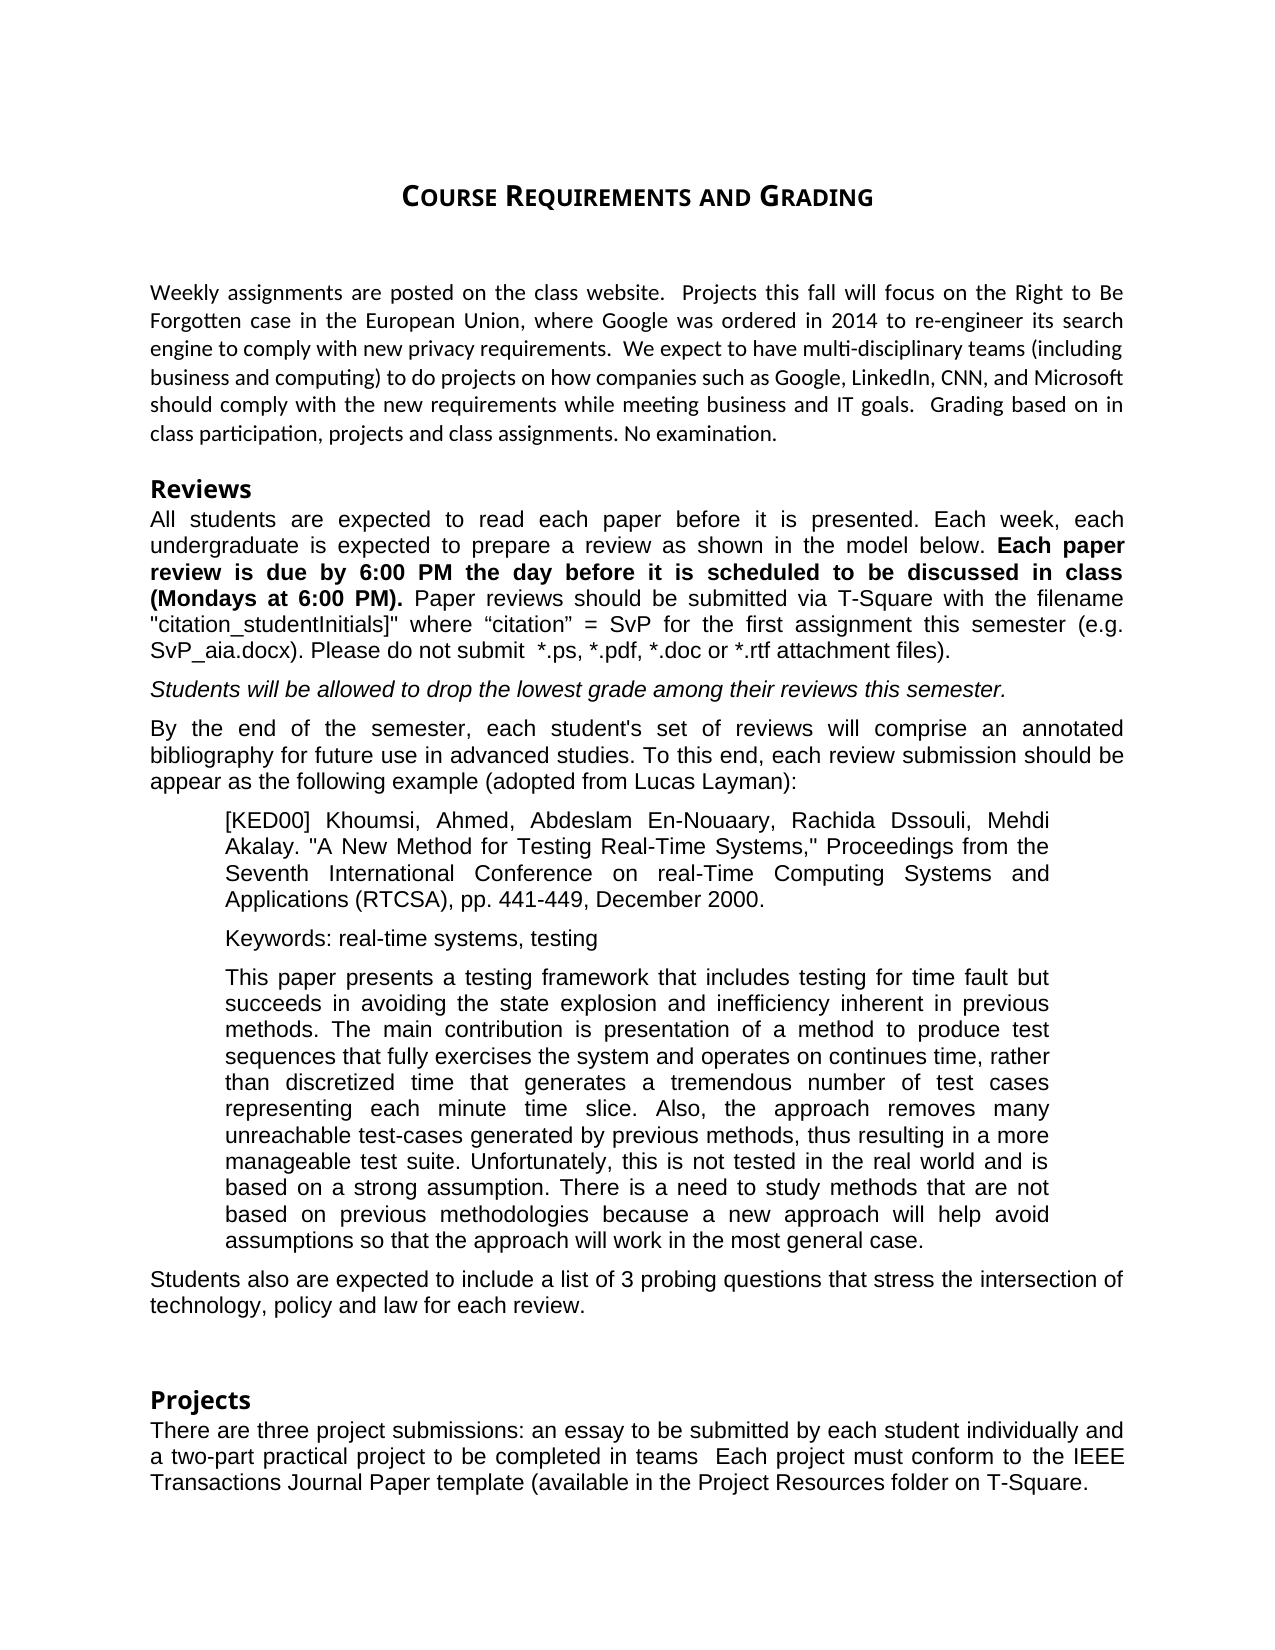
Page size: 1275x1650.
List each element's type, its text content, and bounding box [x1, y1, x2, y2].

text Keywords: real-time systems, testing [225, 925, 1050, 951]
text [KED00] Khoumsi, Ahmed, Abdeslam En-Nouaary, Rachida Dssouli, Mehdi Akalay. "A New Method for Testing Real-Time Systems," Proceedings from the Seventh International Conference on real-Time Computing Systems and Applications (RTCSA), pp. 441-449, December 2000. [225, 807, 1050, 912]
text Students will be allowed to drop the lowest grade among their reviews this semester. [150, 676, 1125, 703]
text By the end of the semester, each student's set of reviews will comprise an annotated bibliography for future use in advanced studies. To this end, each review submission should be appear as the following example (adopted from Lucas Layman): [150, 715, 1125, 794]
text There are three project submissions: an essay to be submitted by each student individually and a two-part practical project to be completed in teams Each project must conform to the IEEE Transactions Journal Paper template (available in the Project Resources folder on T-Square. [150, 1417, 1125, 1496]
text Reviews [150, 472, 1125, 506]
text Course Requirements and Grading [150, 175, 1125, 215]
text Projects [150, 1382, 1125, 1417]
text All students are expected to read each paper before it is presented. Each week, each undergraduate is expected to prepare a review as shown in the model below. Each paper review is due by 6:00 PM the day before it is scheduled to be discussed in class (Mondays at 6:00 PM). Paper reviews should be submitted via T-Square with the filename "citation_studentInitials]" where “citation” = SvP for the first assignment this semester (e.g. SvP_aia.docx). Please do not submit *.ps, *.pdf, *.doc or *.rtf attachment files). [150, 506, 1125, 664]
text Students also are expected to include a list of 3 probing questions that stress the intersection of technology, policy and law for each review. [150, 1266, 1125, 1319]
text Weekly assignments are posted on the class website. Projects this fall will focus on the Right to Be Forgotten case in the European Union, where Google was ordered in 2014 to re-engineer its search engine to comply with new privacy requirements. We expect to have multi-disciplinary teams (including business and computing) to do projects on how companies such as Google, LinkedIn, CNN, and Microsoft should comply with the new requirements while meeting business and IT goals. Grading based on in class participation, projects and class assignments. No examination. [150, 278, 1125, 447]
text This paper presents a testing framework that includes testing for time fault but succeeds in avoiding the state explosion and inefficiency inherent in previous methods. The main contribution is presentation of a method to produce test sequences that fully exercises the system and operates on continues time, rather than discretized time that generates a tremendous number of test cases representing each minute time slice. Also, the approach removes many unreachable test-cases generated by previous methods, thus resulting in a more manageable test suite. Unfortunately, this is not tested in the real world and is based on a strong assumption. There is a need to study methods that are not based on previous methodologies because a new approach will help avoid assumptions so that the approach will work in the most general case. [225, 963, 1050, 1253]
